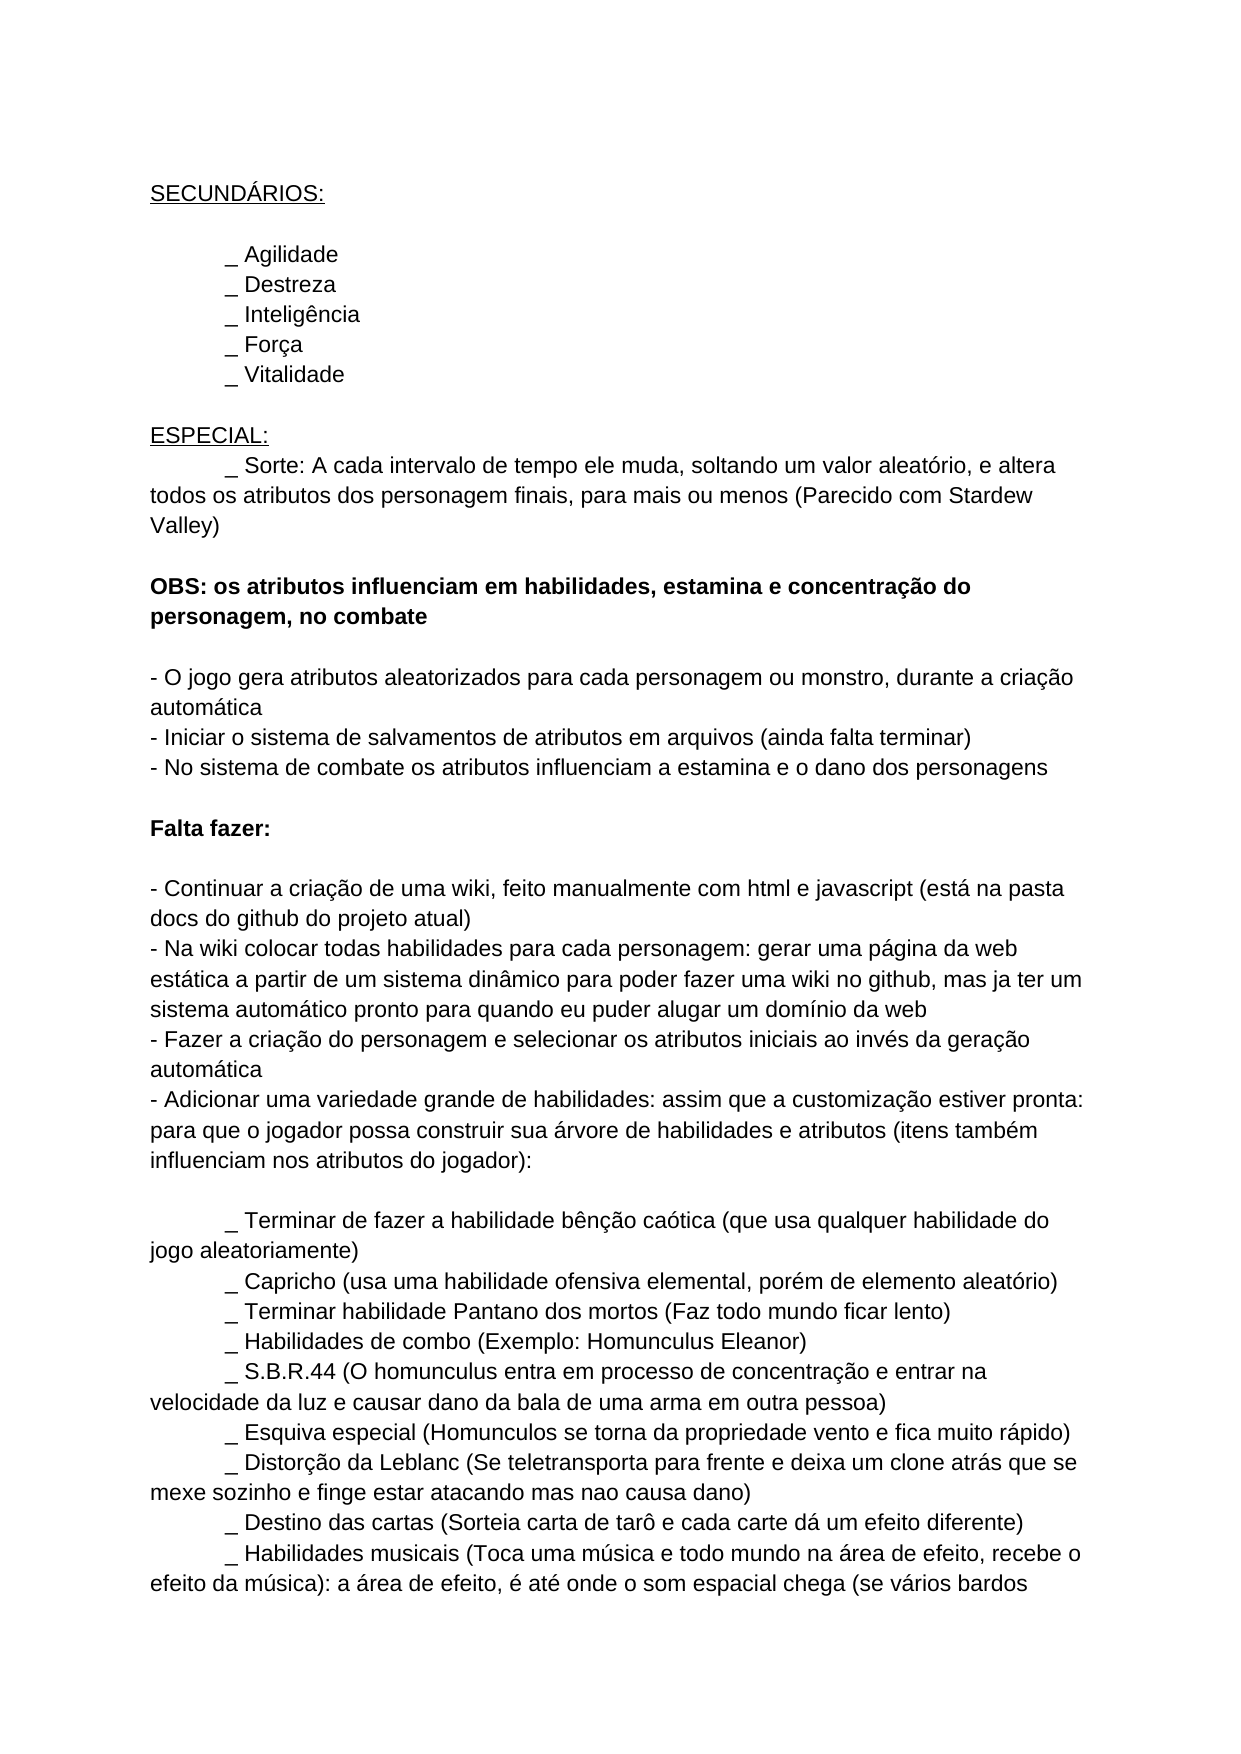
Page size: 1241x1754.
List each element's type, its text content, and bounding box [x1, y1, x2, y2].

text - O jogo gera atributos aleatorizados para cada personagem ou monstro, durante a criação automática [150, 663, 1090, 720]
text - Continuar a criação de uma wiki, feito manualmente com html e javascript (está na pasta docs do github do projeto atual) [150, 875, 1090, 932]
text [150, 1539, 1090, 1596]
text _ Terminar habilidade Pantano dos mortos (Faz todo mundo ficar lento) [150, 1298, 1090, 1324]
text _ Sorte: A cada intervalo de tempo ele muda, soltando um valor aleatório, e altera todos os atributos dos personagem finais, para mais ou menos (Parecido com Stardew Valley) [150, 452, 1090, 539]
text _ Habilidades de combo (Exemplo: Homunculus Eleanor) [150, 1328, 1090, 1354]
text _ Agilidade [150, 241, 1090, 267]
text _ Inteligência [150, 301, 1090, 327]
text _ Terminar de fazer a habilidade bênção caótica (que usa qualquer habilidade do jogo aleatoriamente) [150, 1207, 1090, 1264]
text - Iniciar o sistema de salvamentos de atributos em arquivos (ainda falta terminar) [150, 724, 1090, 750]
text _ Distorção da Leblanc (Se teletransporta para frente e deixa um clone atrás que se mexe sozinho e finge estar atacando mas nao causa dano) [150, 1449, 1090, 1506]
text _ Capricho (usa uma habilidade ofensiva elemental, porém de elemento aleatório) [150, 1268, 1090, 1294]
text _ Vitalidade [150, 361, 1090, 388]
text ESPECIAL: [150, 422, 1090, 448]
text - No sistema de combate os atributos influenciam a estamina e o dano dos personagens [150, 754, 1090, 781]
text _ S.B.R.44 (O homunculus entra em processo de concentração e entrar na velocidade da luz e causar dano da bala de uma arma em outra pessoa) [150, 1358, 1090, 1415]
text _ Força [150, 331, 1090, 358]
text _ Destreza [150, 271, 1090, 297]
text _ Esquiva especial (Homunculos se torna da propriedade vento e fica muito rápido) [150, 1419, 1090, 1445]
text - Fazer a criação do personagem e selecionar os atributos iniciais ao invés da geração automática [150, 1026, 1090, 1083]
text - Adicionar uma variedade grande de habilidades: assim que a customização estiver pronta: para que o jogador possa construir sua árvore de habilidades e atributos (itens também influenciam nos atributos do jogador): [150, 1086, 1090, 1173]
text _ Destino das cartas (Sorteia carta de tarô e cada carte dá um efeito diferente) [150, 1509, 1090, 1536]
text SECUNDÁRIOS: [150, 180, 1090, 207]
text - Na wiki colocar todas habilidades para cada personagem: gerar uma página da web estática a partir de um sistema dinâmico para poder fazer uma wiki no github, mas ja ter um sistema automático pronto para quando eu puder alugar um domínio da web [150, 935, 1090, 1022]
text OBS: os atributos influenciam em habilidades, estamina e concentração do personagem, no combate [150, 573, 1090, 629]
text Falta fazer: [150, 814, 1090, 841]
